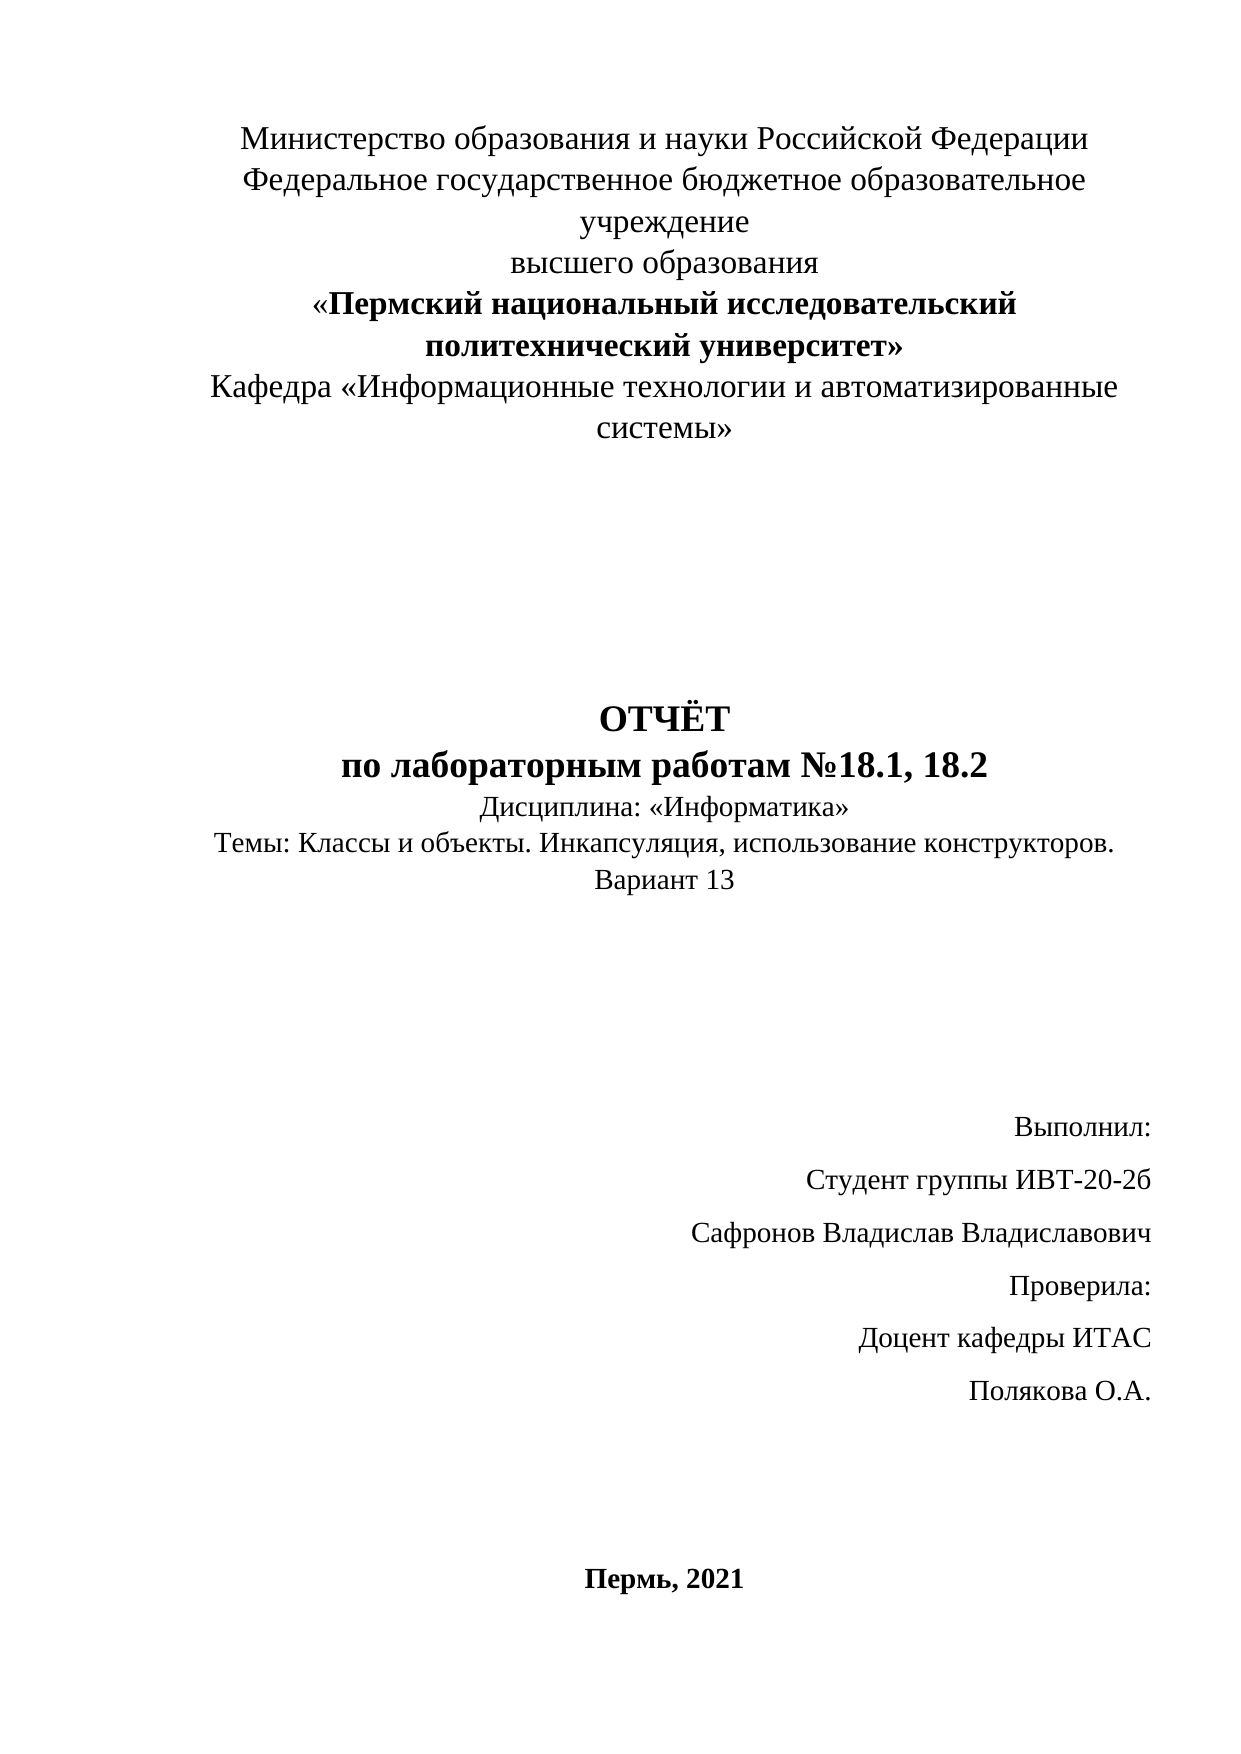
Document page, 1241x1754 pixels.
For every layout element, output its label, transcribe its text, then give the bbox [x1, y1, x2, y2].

text ОТЧЁТ [177, 696, 1152, 739]
text Пермь, 2021 [177, 1561, 1152, 1595]
text Вариант 13 [177, 862, 1152, 895]
text Дисциплина: «Информатика» [177, 789, 1152, 823]
text Кафедра «Информационные технологии и автоматизированные [177, 366, 1152, 404]
text Федеральное государственное бюджетное образовательное [177, 159, 1152, 198]
text Темы: Классы и объекты. Инкапсуляция, использование конструкторов. [177, 826, 1152, 859]
text Сафронов Владислав Владиславович [177, 1215, 1152, 1248]
text «Пермский национальный исследовательский [177, 283, 1152, 322]
text Проверила: [177, 1268, 1152, 1301]
text по лабораторным работам №18.1, 18.2 [177, 743, 1152, 786]
text учреждение [177, 201, 1152, 239]
text политехнический университет» [177, 325, 1152, 363]
text Полякова О.А. [177, 1373, 1152, 1407]
text системы» [177, 408, 1152, 446]
text Доцент кафедры ИТАС [177, 1320, 1152, 1354]
text Министерство образования и науки Российской Федерации [177, 118, 1152, 156]
text Студент группы ИВТ-20-2б [177, 1162, 1152, 1196]
text высшего образования [177, 242, 1152, 281]
text Выполнил: [177, 1109, 1152, 1143]
